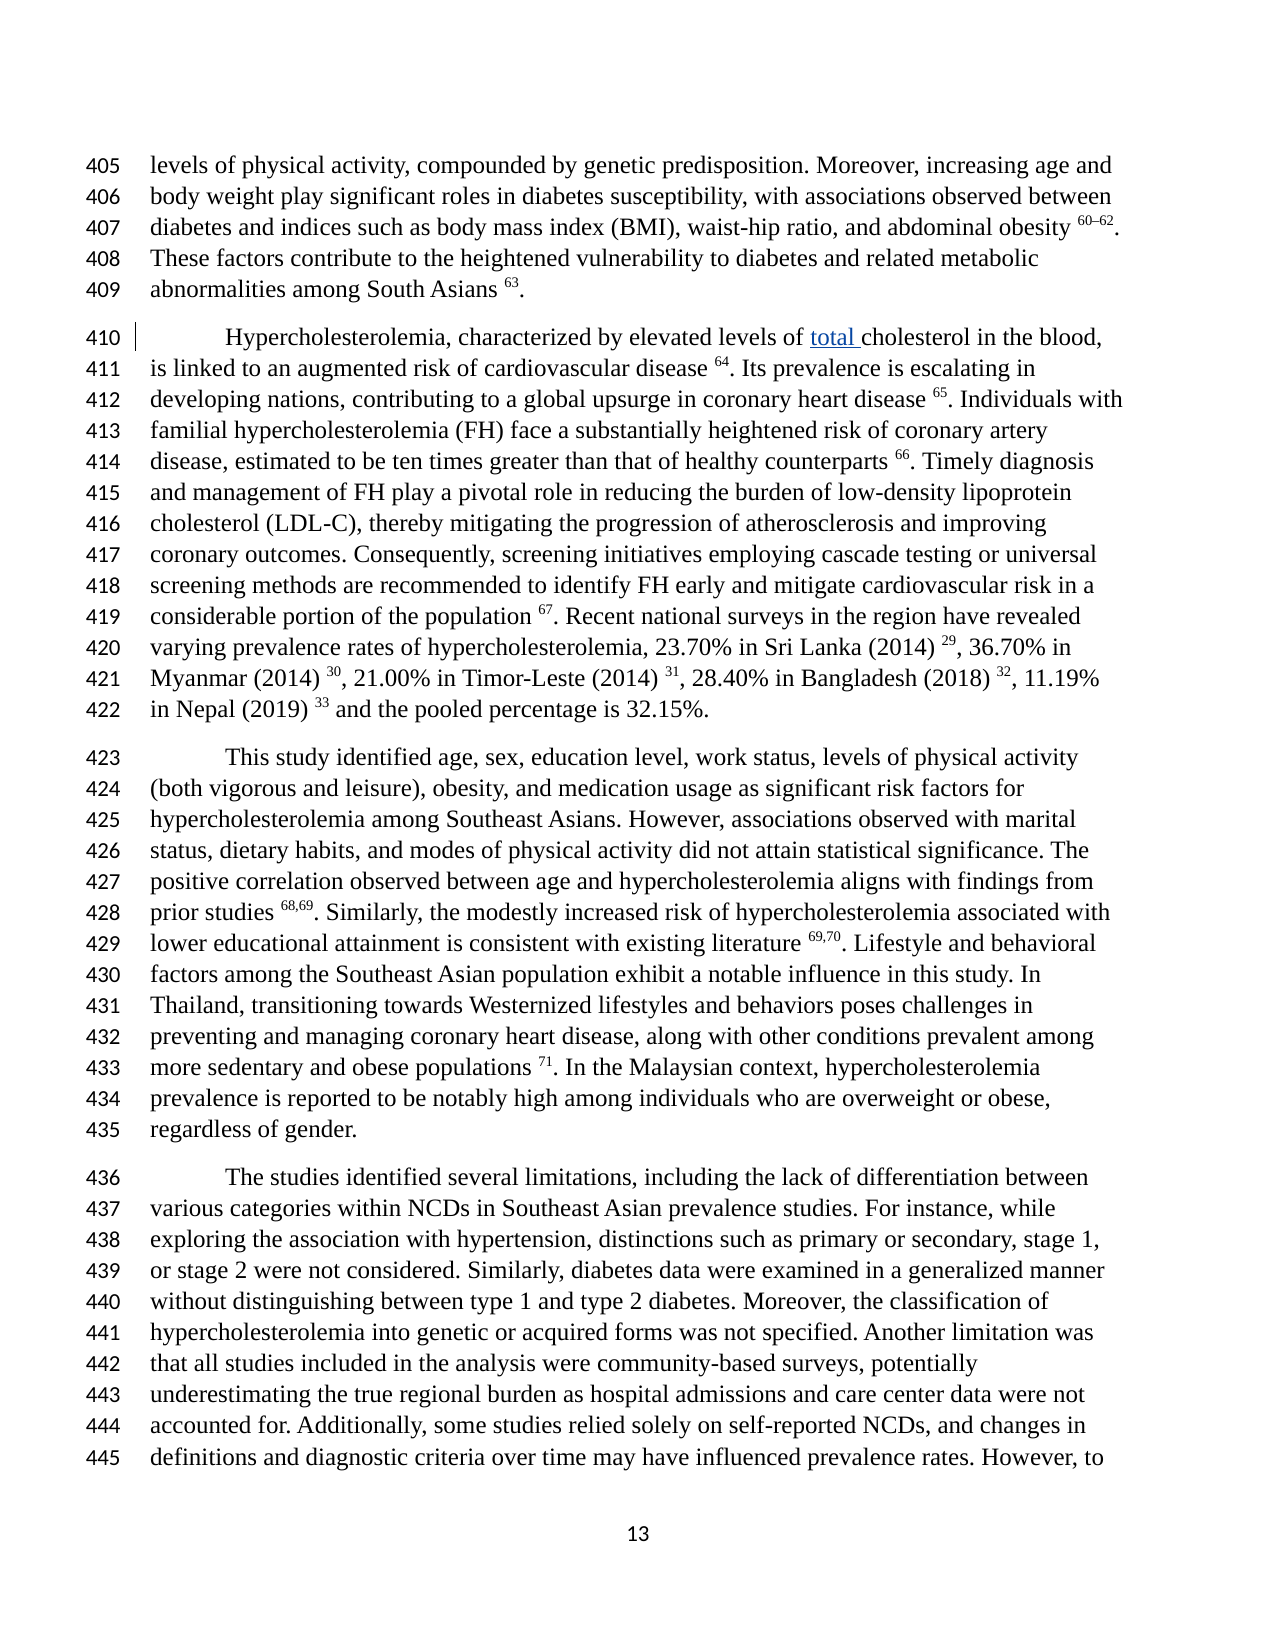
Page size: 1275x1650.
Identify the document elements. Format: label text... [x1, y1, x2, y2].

text Hypercholesterolemia, characterized by elevated levels of cholesterol in the blood, is linked to an augmented risk of cardiovascular disease . Its prevalence is escalating in developing nations, contributing to a global upsurge in coronary heart disease . Individuals with familial hypercholesterolemia (FH) face a substantially heightened risk of coronary artery disease, estimated to be ten times greater than that of healthy counterparts . Timely diagnosis and management of FH play a pivotal role in reducing the burden of low-density lipoprotein cholesterol (LDL-C), thereby mitigating the progression of atherosclerosis and improving coronary outcomes. Consequently, screening initiatives employing cascade testing or universal screening methods are recommended to identify FH early and mitigate cardiovascular risk in a considerable portion of the population . Recent national surveys in the region have revealed varying prevalence rates of hypercholesterolemia, 23.70% in Sri Lanka (2014) , 36.70% in Myanmar (2014) , 21.00% in Timor-Leste (2014) , 28.40% in Bangladesh (2018) , 11.19% in Nepal (2019) and the pooled percentage is 32.15%. [150, 322, 1125, 723]
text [150, 150, 1125, 303]
text This study identified age, sex, education level, work status, levels of physical activity (both vigorous and leisure), obesity, and medication usage as significant risk factors for hypercholesterolemia among Southeast Asians. However, associations observed with marital status, dietary habits, and modes of physical activity did not attain statistical significance. The positive correlation observed between age and hypercholesterolemia aligns with findings from prior studies . Similarly, the modestly increased risk of hypercholesterolemia associated with lower educational attainment is consistent with existing literature . Lifestyle and behavioral factors among the Southeast Asian population exhibit a notable influence in this study. In Thailand, transitioning towards Westernized lifestyles and behaviors poses challenges in preventing and managing coronary heart disease, along with other conditions prevalent among more sedentary and obese populations . In the Malaysian context, hypercholesterolemia prevalence is reported to be notably high among individuals who are overweight or obese, regardless of gender. [150, 742, 1125, 1143]
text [150, 1162, 1125, 1470]
